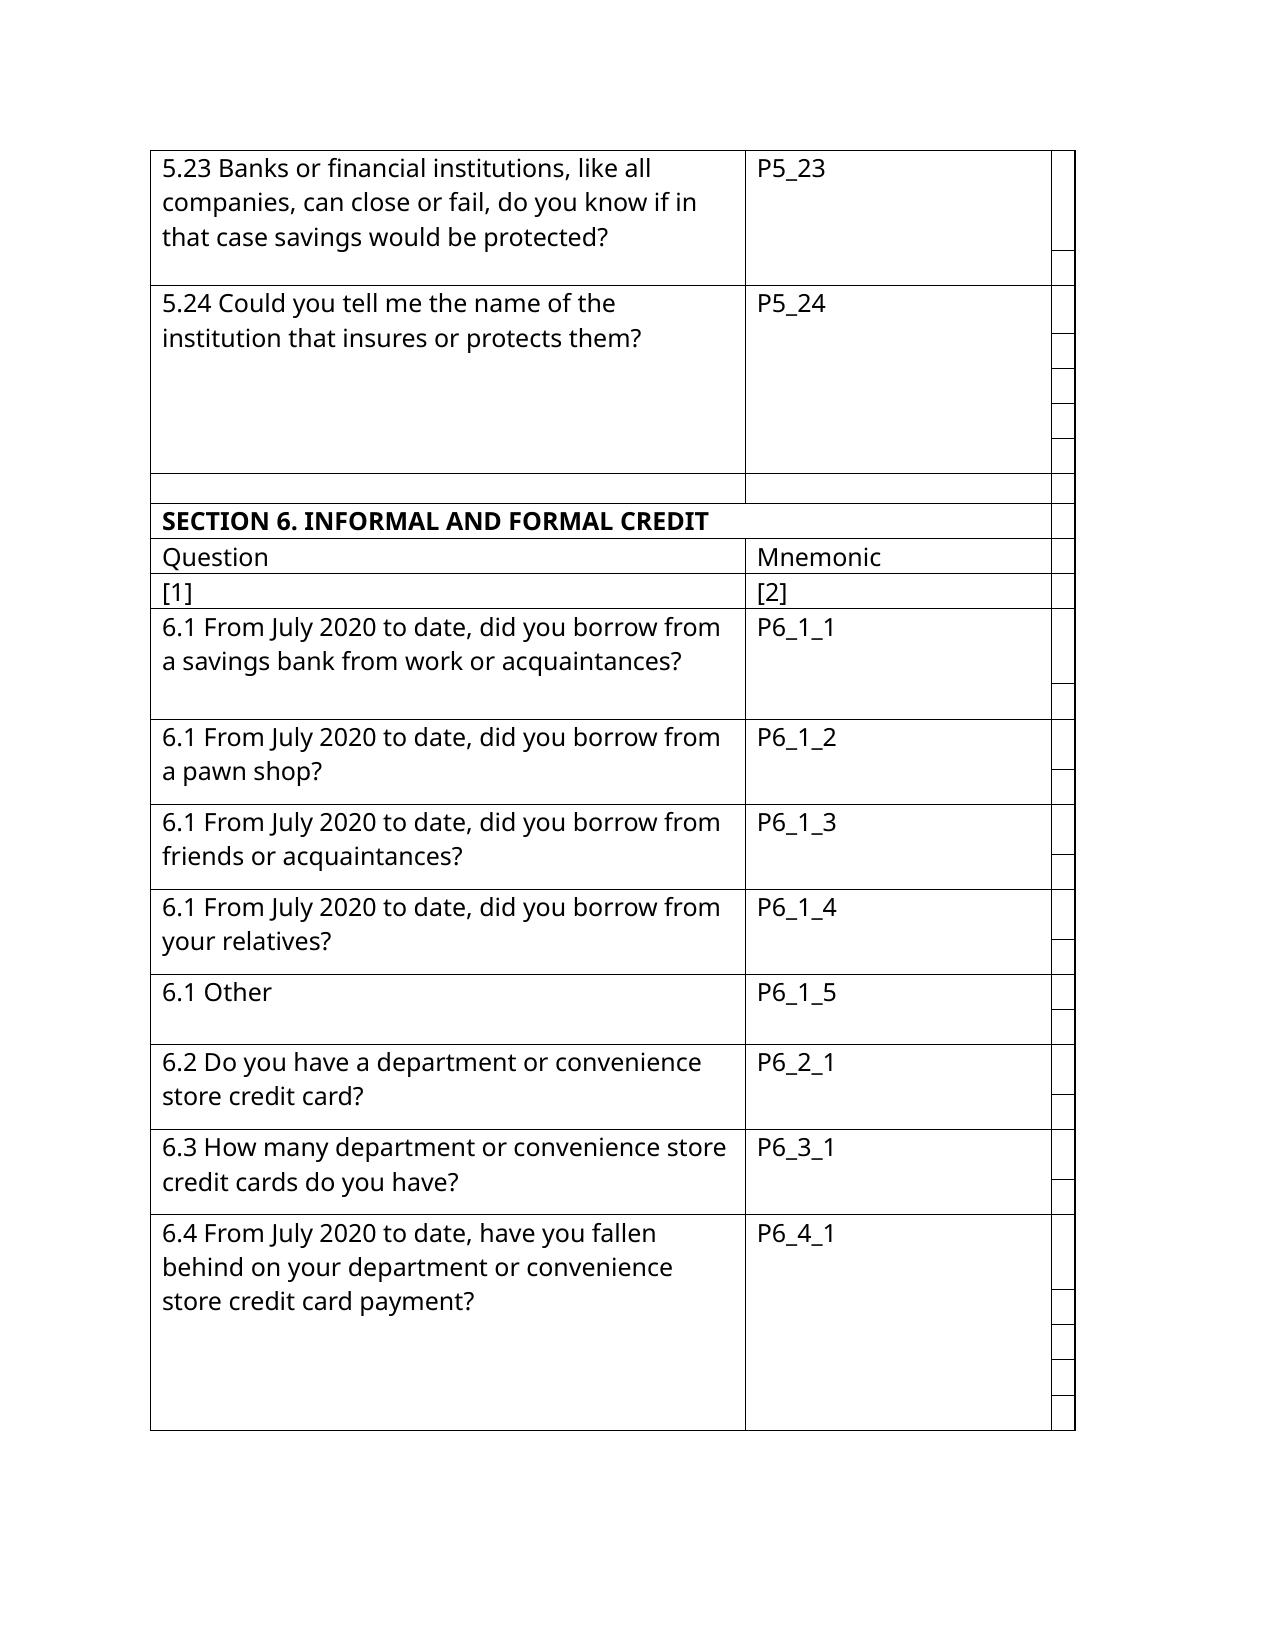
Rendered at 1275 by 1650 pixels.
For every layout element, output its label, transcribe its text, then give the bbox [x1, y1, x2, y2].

table_cell [1052, 1325, 1074, 1359]
table_cell [1052, 286, 1074, 333]
table_cell [1052, 474, 1074, 503]
table_cell [1052, 609, 1074, 683]
table_cell [151, 474, 745, 503]
table_cell P5_24 [746, 286, 1051, 473]
table_cell Question [151, 539, 745, 573]
table_cell 5.24 Could you tell me the name of the institution that insures or protects them? [151, 286, 745, 473]
table_cell [1052, 720, 1074, 768]
table_cell [1052, 1360, 1074, 1394]
table_cell [1052, 574, 1074, 608]
table_cell 6.1 From July 2020 to date, did you borrow from friends or acquaintances? [151, 805, 745, 889]
table_cell P6_1_4 [746, 890, 1051, 974]
table_cell 6.4 From July 2020 to date, have you fallen behind on your department or convenience store credit card payment? [151, 1215, 745, 1429]
table_cell 6.1 From July 2020 to date, did you borrow from a savings bank from work or acquaintances? [151, 609, 745, 718]
table_cell P6_3_1 [746, 1130, 1051, 1214]
table_cell P6_1_5 [746, 975, 1051, 1044]
table_cell 6.3 How many department or convenience store credit cards do you have? [151, 1130, 745, 1214]
table_cell [746, 474, 1051, 503]
table_cell [1052, 890, 1074, 939]
table_cell [1052, 1010, 1074, 1044]
table_cell [1] [151, 574, 745, 608]
table_cell P6_1_3 [746, 805, 1051, 889]
table_cell P6_1_1 [746, 609, 1051, 718]
table_cell Mnemonic [746, 539, 1051, 573]
table_cell [1052, 1095, 1074, 1129]
table_cell [1052, 334, 1074, 368]
table_cell [1052, 404, 1074, 438]
table_cell P6_1_2 [746, 720, 1051, 803]
table_cell [1052, 805, 1074, 853]
table_cell [1052, 439, 1074, 473]
table_cell SECTION 6. INFORMAL AND FORMAL CREDIT [151, 504, 1051, 538]
table_cell 6.2 Do you have a department or convenience store credit card? [151, 1045, 745, 1129]
table_cell P6_2_1 [746, 1045, 1051, 1129]
table_cell [1052, 504, 1074, 538]
table_cell P5_23 [746, 151, 1051, 285]
table_cell [1052, 151, 1074, 250]
table_cell [1052, 770, 1074, 803]
table_cell [1052, 1215, 1074, 1289]
table_cell [1052, 855, 1074, 889]
table_cell [1052, 1180, 1074, 1214]
table_cell [1052, 251, 1074, 285]
table_cell [1052, 1130, 1074, 1179]
table_cell [2] [746, 574, 1051, 608]
table_cell 6.1 From July 2020 to date, did you borrow from a pawn shop? [151, 720, 745, 803]
table_cell [1052, 1045, 1074, 1094]
table_cell [1052, 1396, 1074, 1429]
table_cell 6.1 Other [151, 975, 745, 1044]
table_cell [1052, 539, 1074, 573]
table_cell [1052, 369, 1074, 403]
table_cell [1052, 684, 1074, 718]
table_cell 6.1 From July 2020 to date, did you borrow from your relatives? [151, 890, 745, 974]
table_cell [1052, 940, 1074, 974]
table_cell [1052, 1290, 1074, 1324]
table_cell [1052, 975, 1074, 1009]
table_cell 5.23 Banks or financial institutions, like all companies, can close or fail, do you know if in that case savings would be protected? [151, 151, 745, 285]
table_cell P6_4_1 [746, 1215, 1051, 1429]
